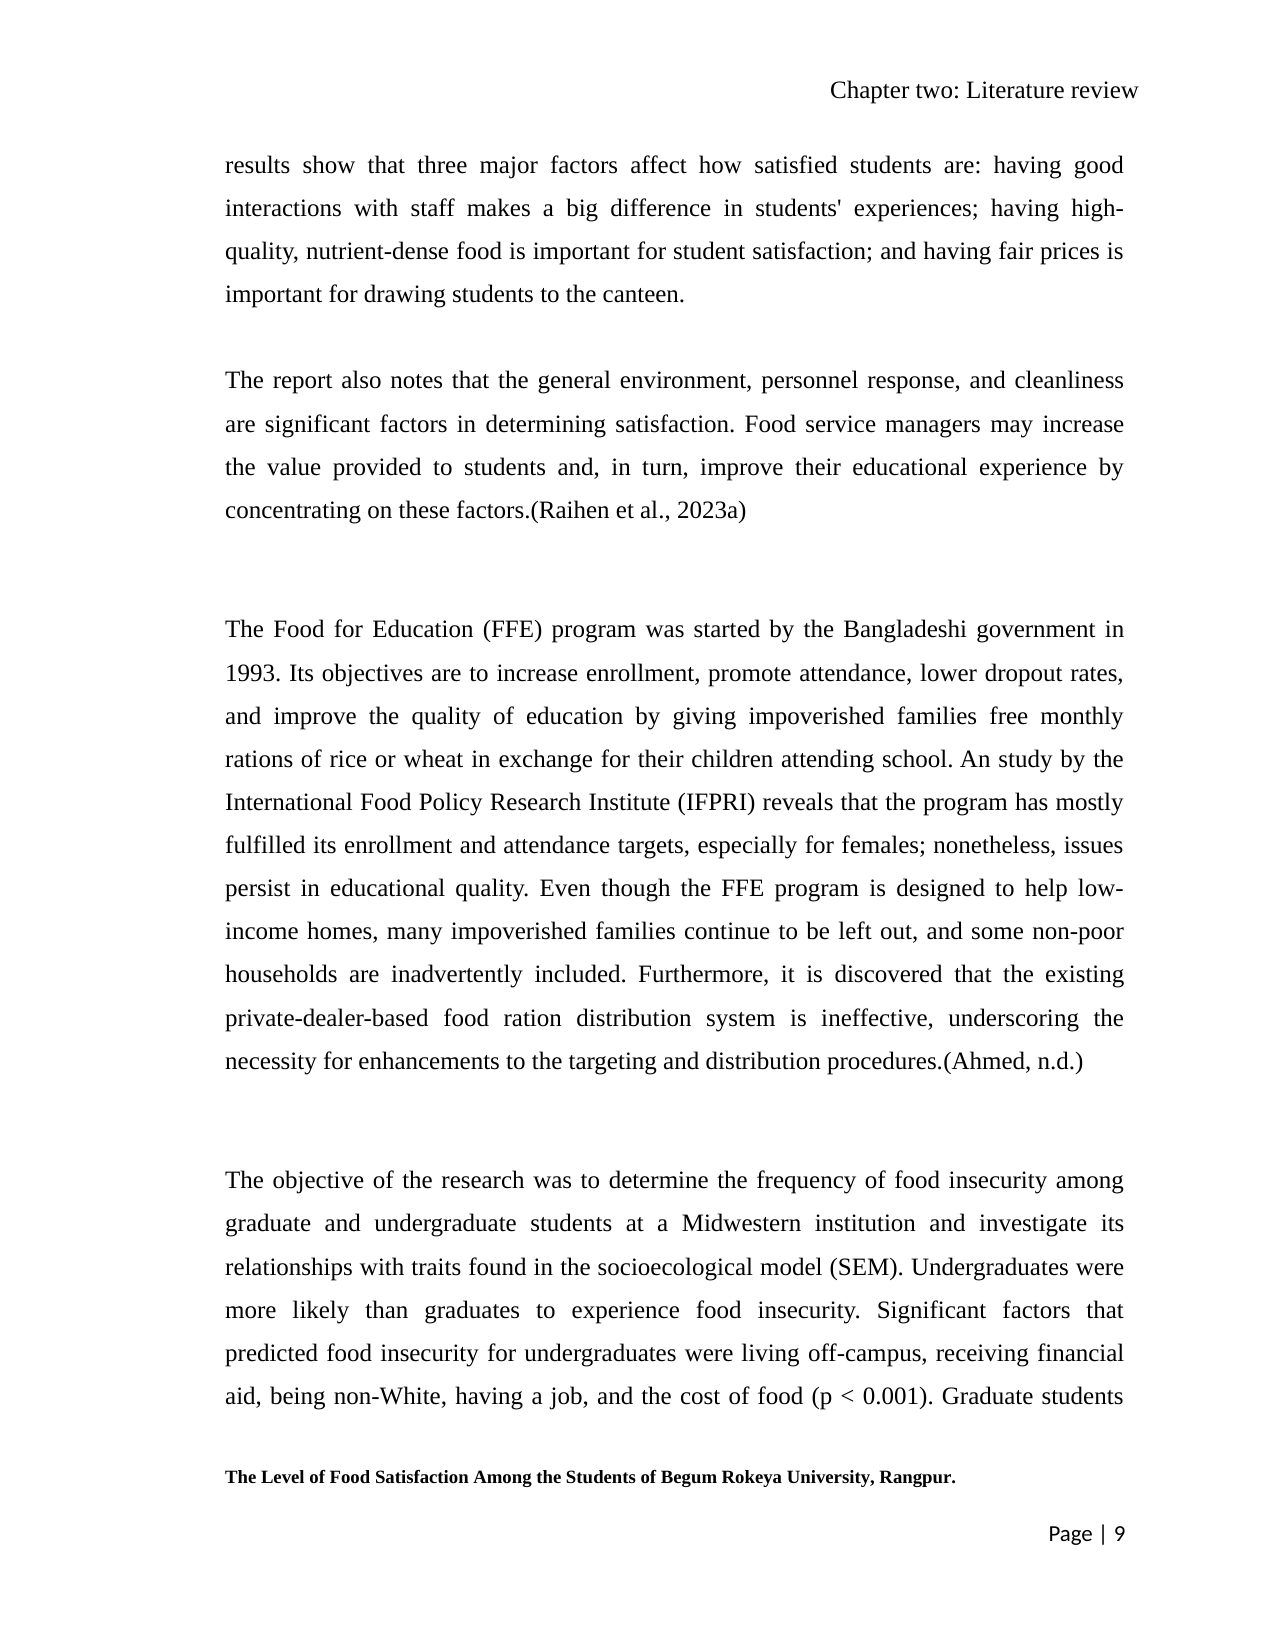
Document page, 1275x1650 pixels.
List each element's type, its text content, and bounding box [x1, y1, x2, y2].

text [225, 1165, 1125, 1410]
text The Food for Education (FFE) program was started by the Bangladeshi government in 1993. Its objectives are to increase enrollment, promote attendance, lower dropout rates, and improve the quality of education by giving impoverished families free monthly rations of rice or wheat in exchange for their children attending school. An study by the International Food Policy Research Institute (IFPRI) reveals that the program has mostly fulfilled its enrollment and attendance targets, especially for females; nonetheless, issues persist in educational quality. Even though the FFE program is designed to help low-income homes, many impoverished families continue to be left out, and some non-poor households are inadvertently included. Furthermore, it is discovered that the existing private-dealer-based food ration distribution system is ineffective, underscoring the necessity for enhancements to the targeting and distribution procedures.(Ahmed, n.d.) [225, 614, 1125, 1074]
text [225, 150, 1125, 524]
